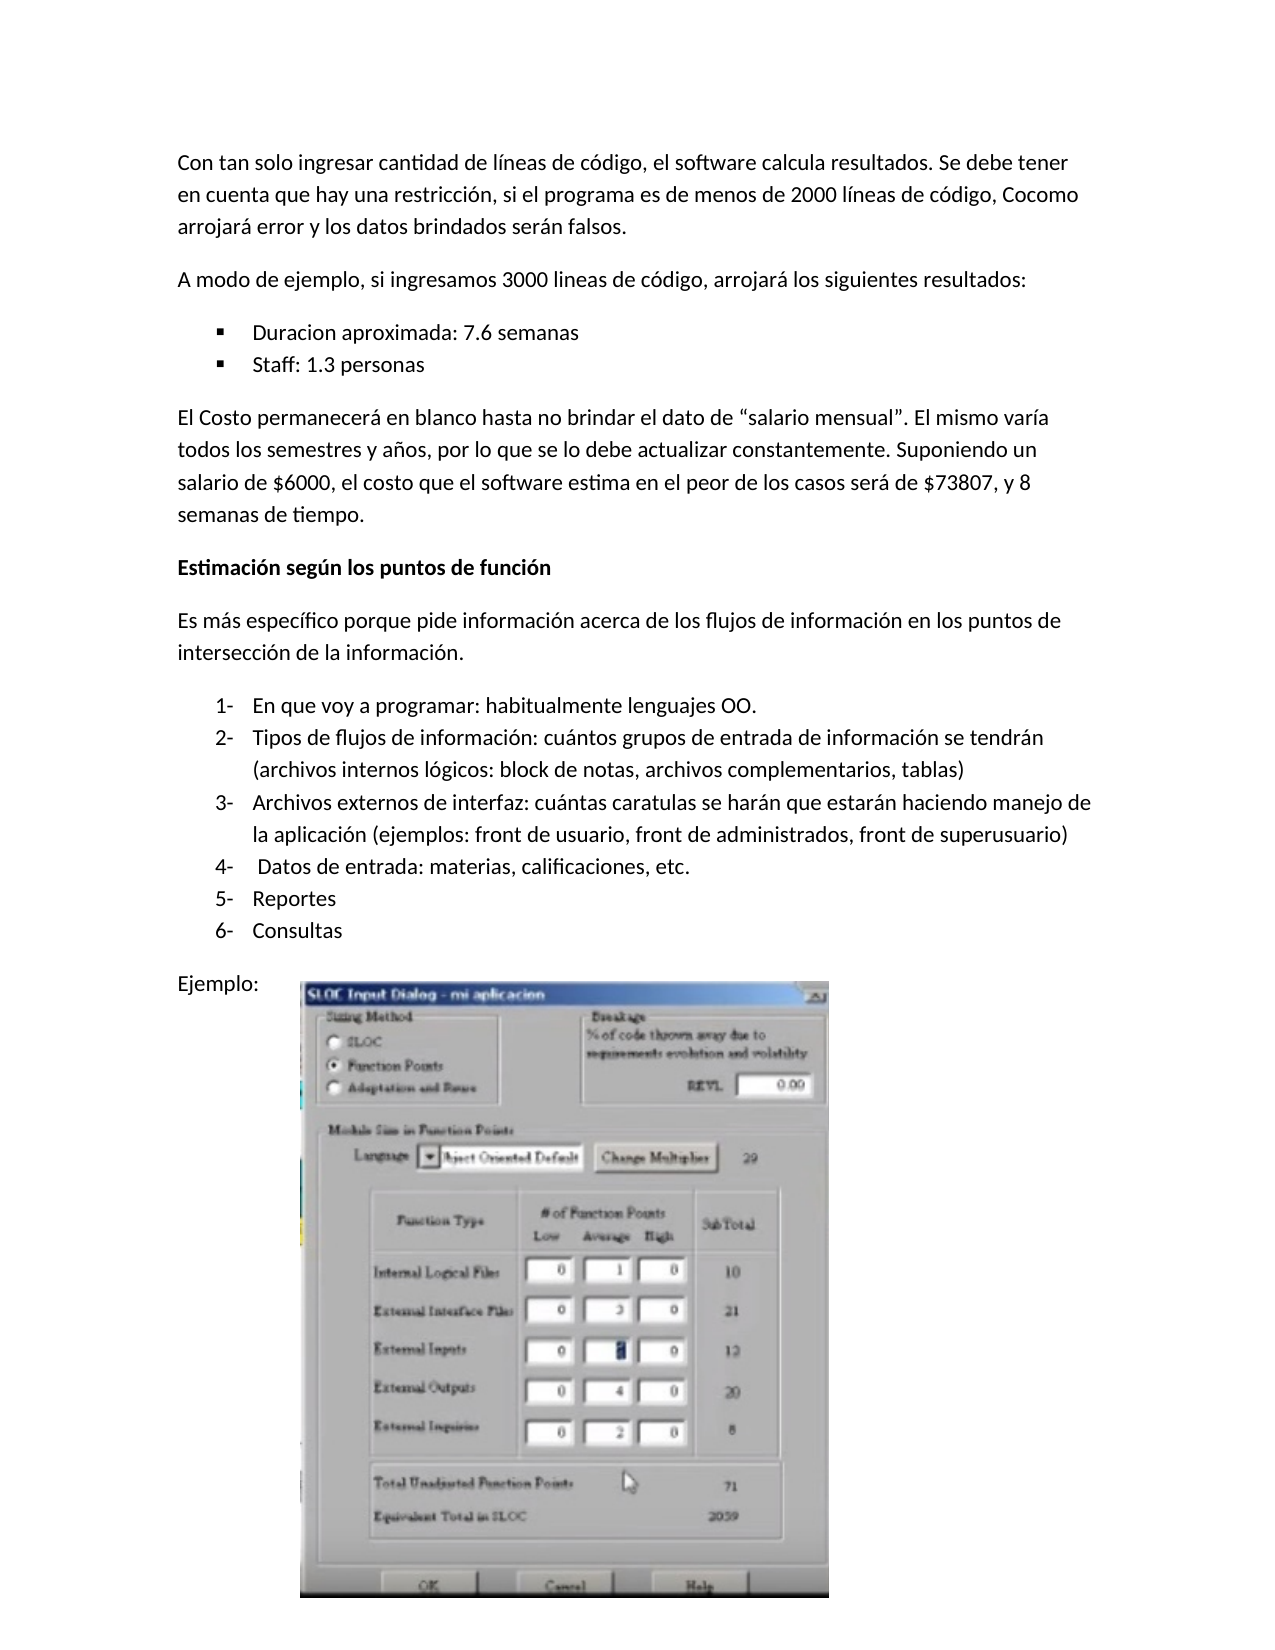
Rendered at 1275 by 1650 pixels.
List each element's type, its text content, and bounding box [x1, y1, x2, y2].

list Archivos externos de interfaz: cuántas caratulas se harán que estarán haciendo manejo de la aplicación (ejemplos: front de usuario, front de administrados, front de superusuario) [215, 788, 1098, 848]
text Estimación según los puntos de función [177, 553, 1098, 581]
text A modo de ejemplo, si ingresamos 3000 lineas de código, arrojará los siguientes resultados: [177, 265, 1098, 293]
list Consultas [215, 916, 1098, 944]
picture [300, 981, 829, 1598]
text Ejemplo: [177, 969, 1098, 997]
text El Costo permanecerá en blanco hasta no brindar el dato de “salario mensual”. El mismo varía todos los semestres y años, por lo que se lo debe actualizar constantemente. Suponiendo un salario de $6000, el costo que el software estima en el peor de los casos será de $73807, y 8 semanas de tiempo. [177, 403, 1098, 528]
list En que voy a programar: habitualmente lenguajes OO. [215, 691, 1098, 719]
list Duracion aproximada: 7.6 semanas [215, 318, 1098, 346]
list Reportes [215, 884, 1098, 912]
list Staff: 1.3 personas [215, 350, 1098, 378]
list Datos de entrada: materias, calificaciones, etc. [215, 852, 1098, 880]
list Tipos de flujos de información: cuántos grupos de entrada de información se tendrán (archivos internos lógicos: block de notas, archivos complementarios, tablas) [215, 723, 1098, 783]
text Es más específico porque pide información acerca de los flujos de información en los puntos de intersección de la información. [177, 606, 1098, 666]
text Con tan solo ingresar cantidad de líneas de código, el software calcula resultados. Se debe tener en cuenta que hay una restricción, si el programa es de menos de 2000 líneas de código, Cocomo arrojará error y los datos brindados serán falsos. [177, 148, 1098, 240]
